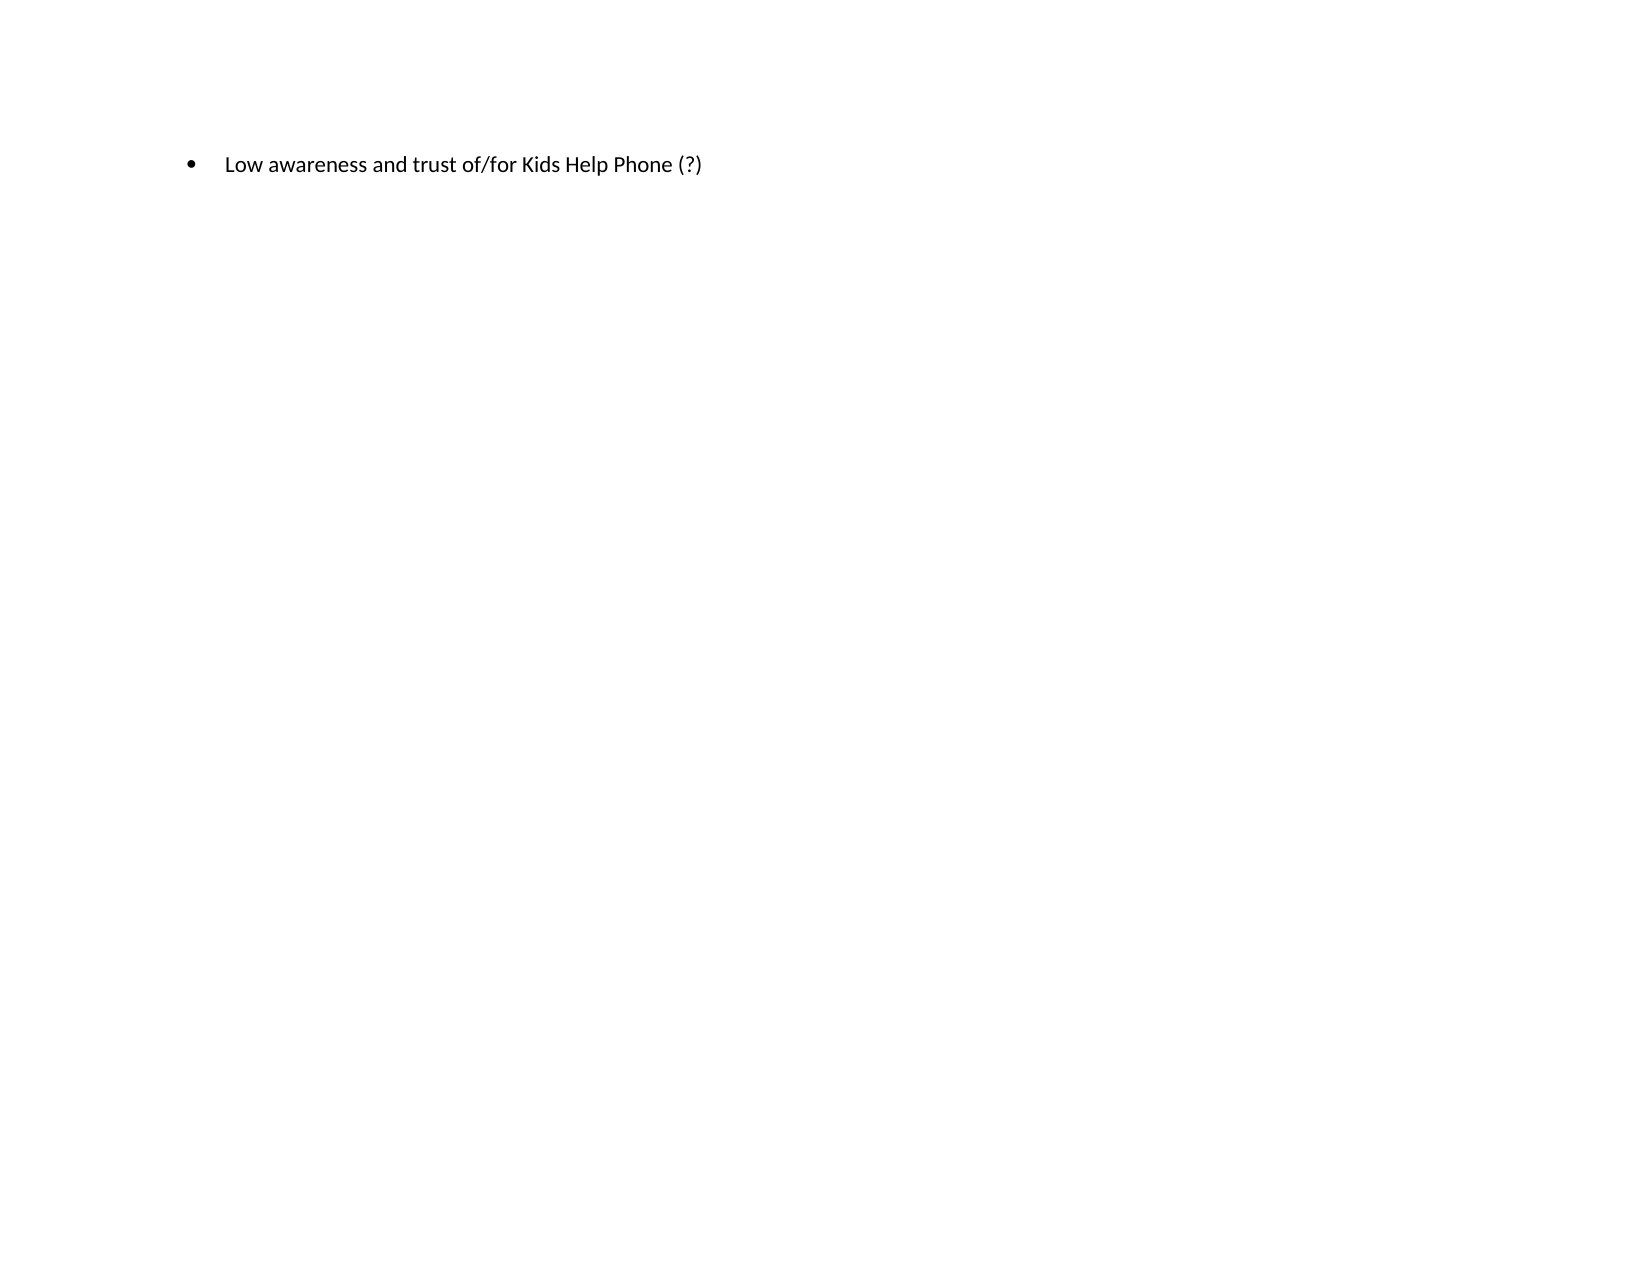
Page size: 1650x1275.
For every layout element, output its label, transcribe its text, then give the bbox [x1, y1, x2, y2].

list Low awareness and trust of/for Kids Help Phone (?) [187, 150, 788, 178]
